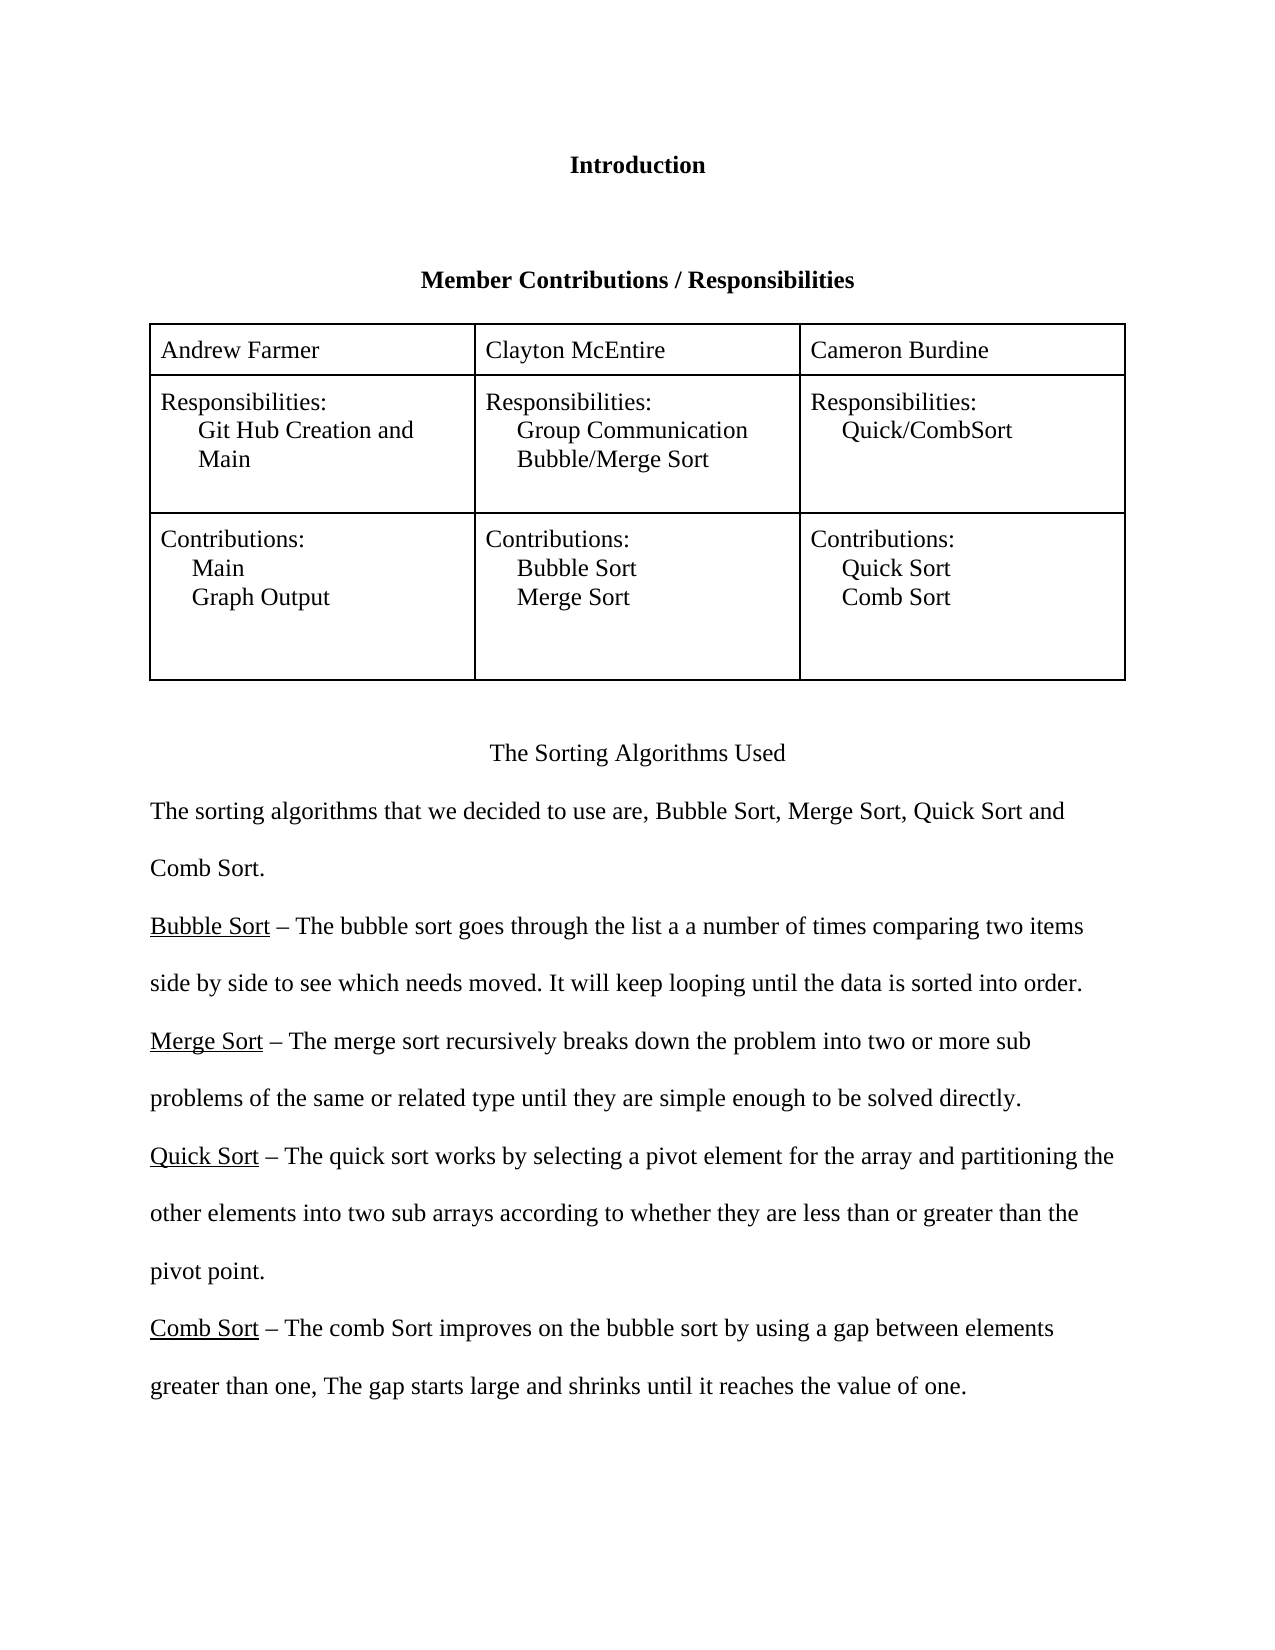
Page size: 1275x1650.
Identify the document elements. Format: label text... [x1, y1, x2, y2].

table_cell Contributions: Quick Sort Comb Sort [801, 514, 1124, 679]
table_cell Contributions: Main Graph Output [151, 514, 474, 679]
table_header Andrew Farmer [151, 325, 474, 374]
text The sorting algorithms that we decided to use are, Bubble Sort, Merge Sort, Quick Sort and Comb Sort. [150, 796, 1125, 882]
text Merge Sort – The merge sort recursively breaks down the problem into two or more sub problems of the same or related type until they are simple enough to be solved directly. [150, 1026, 1125, 1112]
text Quick Sort – The quick sort works by selecting a pivot element for the array and partitioning the other elements into two sub arrays according to whether they are less than or greater than the pivot point. [150, 1141, 1125, 1284]
table_cell Responsibilities: Quick/CombSort [801, 376, 1124, 512]
table_cell Contributions: Bubble Sort Merge Sort [476, 514, 799, 679]
text Bubble Sort – The bubble sort goes through the list a a number of times comparing two items side by side to see which needs moved. It will keep looping until the data is sorted into order. [150, 911, 1125, 997]
text The Sorting Algorithms Used [150, 738, 1125, 767]
table_cell Responsibilities: Group Communication Bubble/Merge Sort [476, 376, 799, 512]
table_header Cameron Burdine [801, 325, 1124, 374]
text Member Contributions / Responsibilities [150, 265, 1125, 294]
text Comb Sort – The comb Sort improves on the bubble sort by using a gap between elements greater than one, The gap starts large and shrinks until it reaches the value of one. [150, 1313, 1125, 1399]
table_header Clayton McEntire [476, 325, 799, 374]
table_cell Responsibilities: Git Hub Creation and Main [151, 376, 474, 512]
subtitle Introduction [150, 150, 1125, 179]
